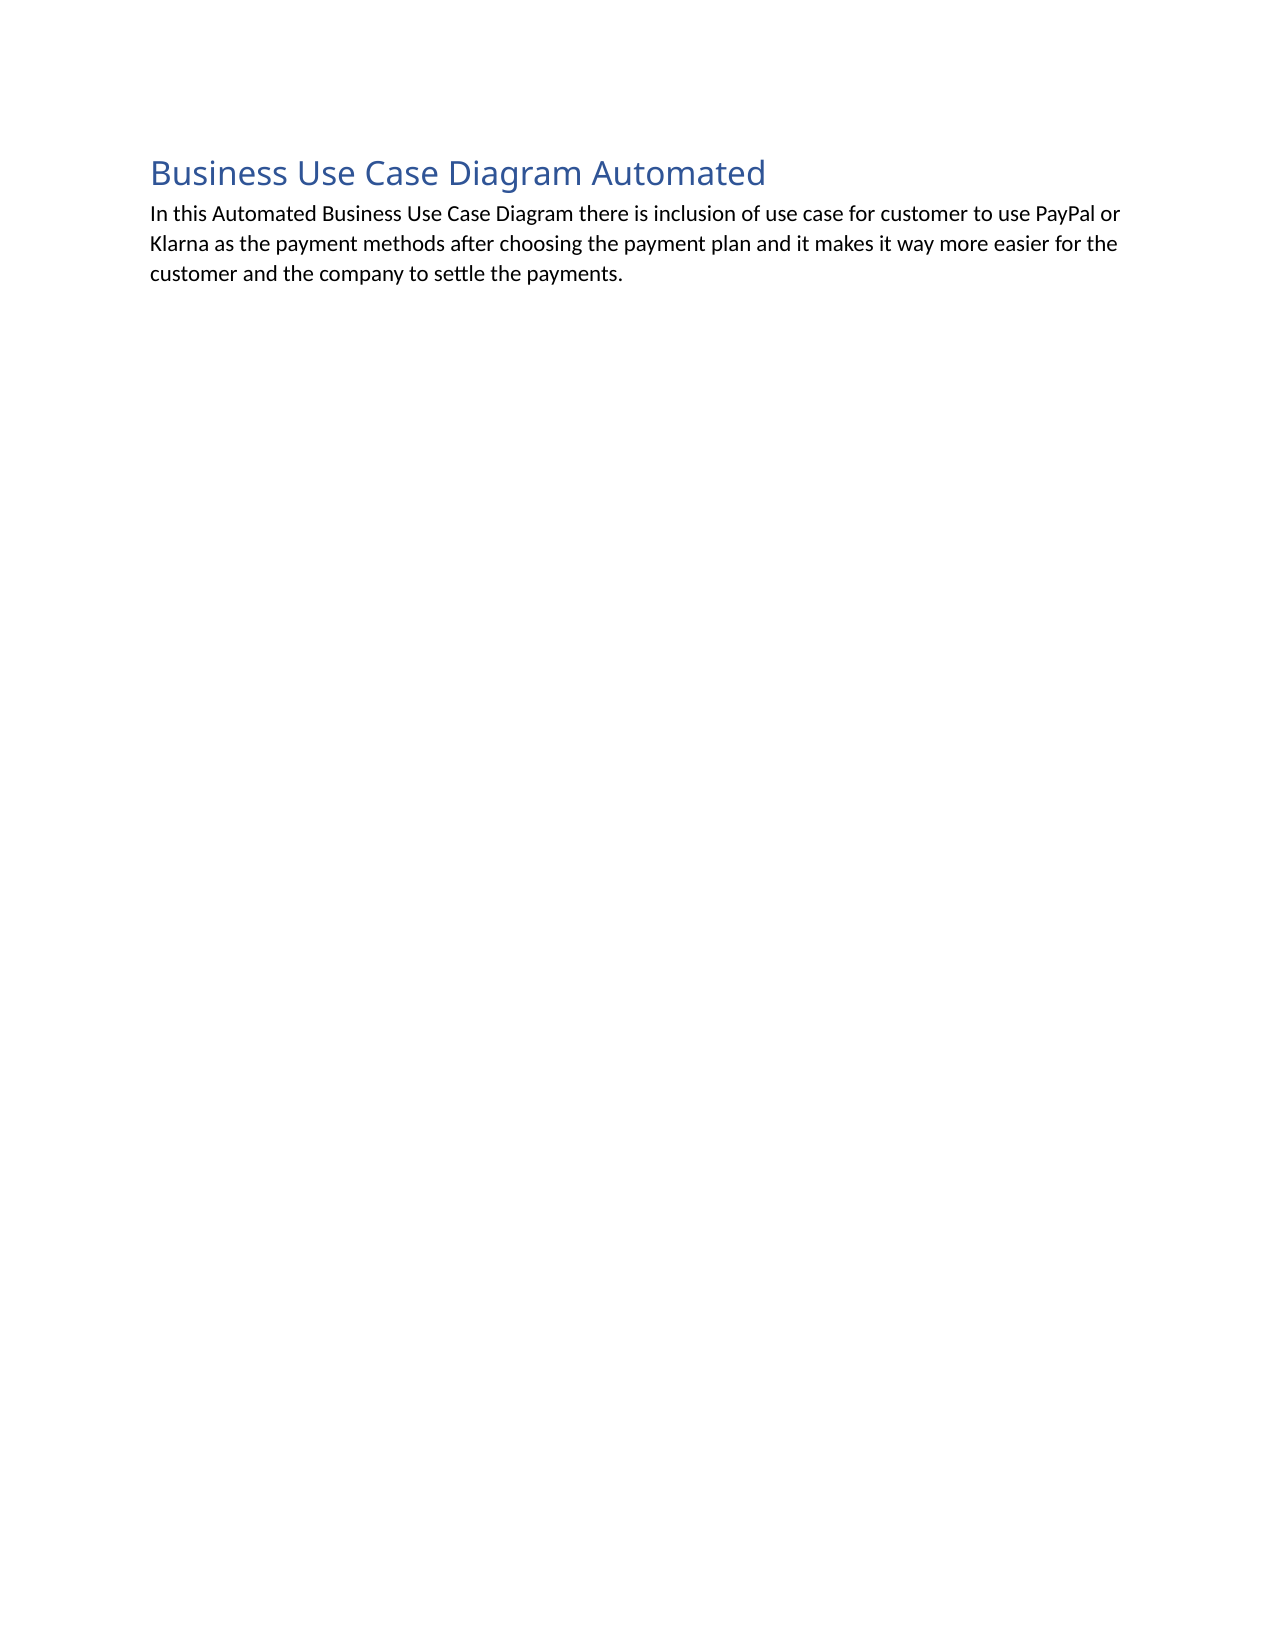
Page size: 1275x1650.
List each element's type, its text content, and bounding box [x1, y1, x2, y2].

text In this Automated Business Use Case Diagram there is inclusion of use case for customer to use PayPal or Klarna as the payment methods after choosing the payment plan and it makes it way more easier for the customer and the company to settle the payments. [150, 199, 1125, 287]
subtitle Business Use Case Diagram Automated [150, 150, 1125, 195]
